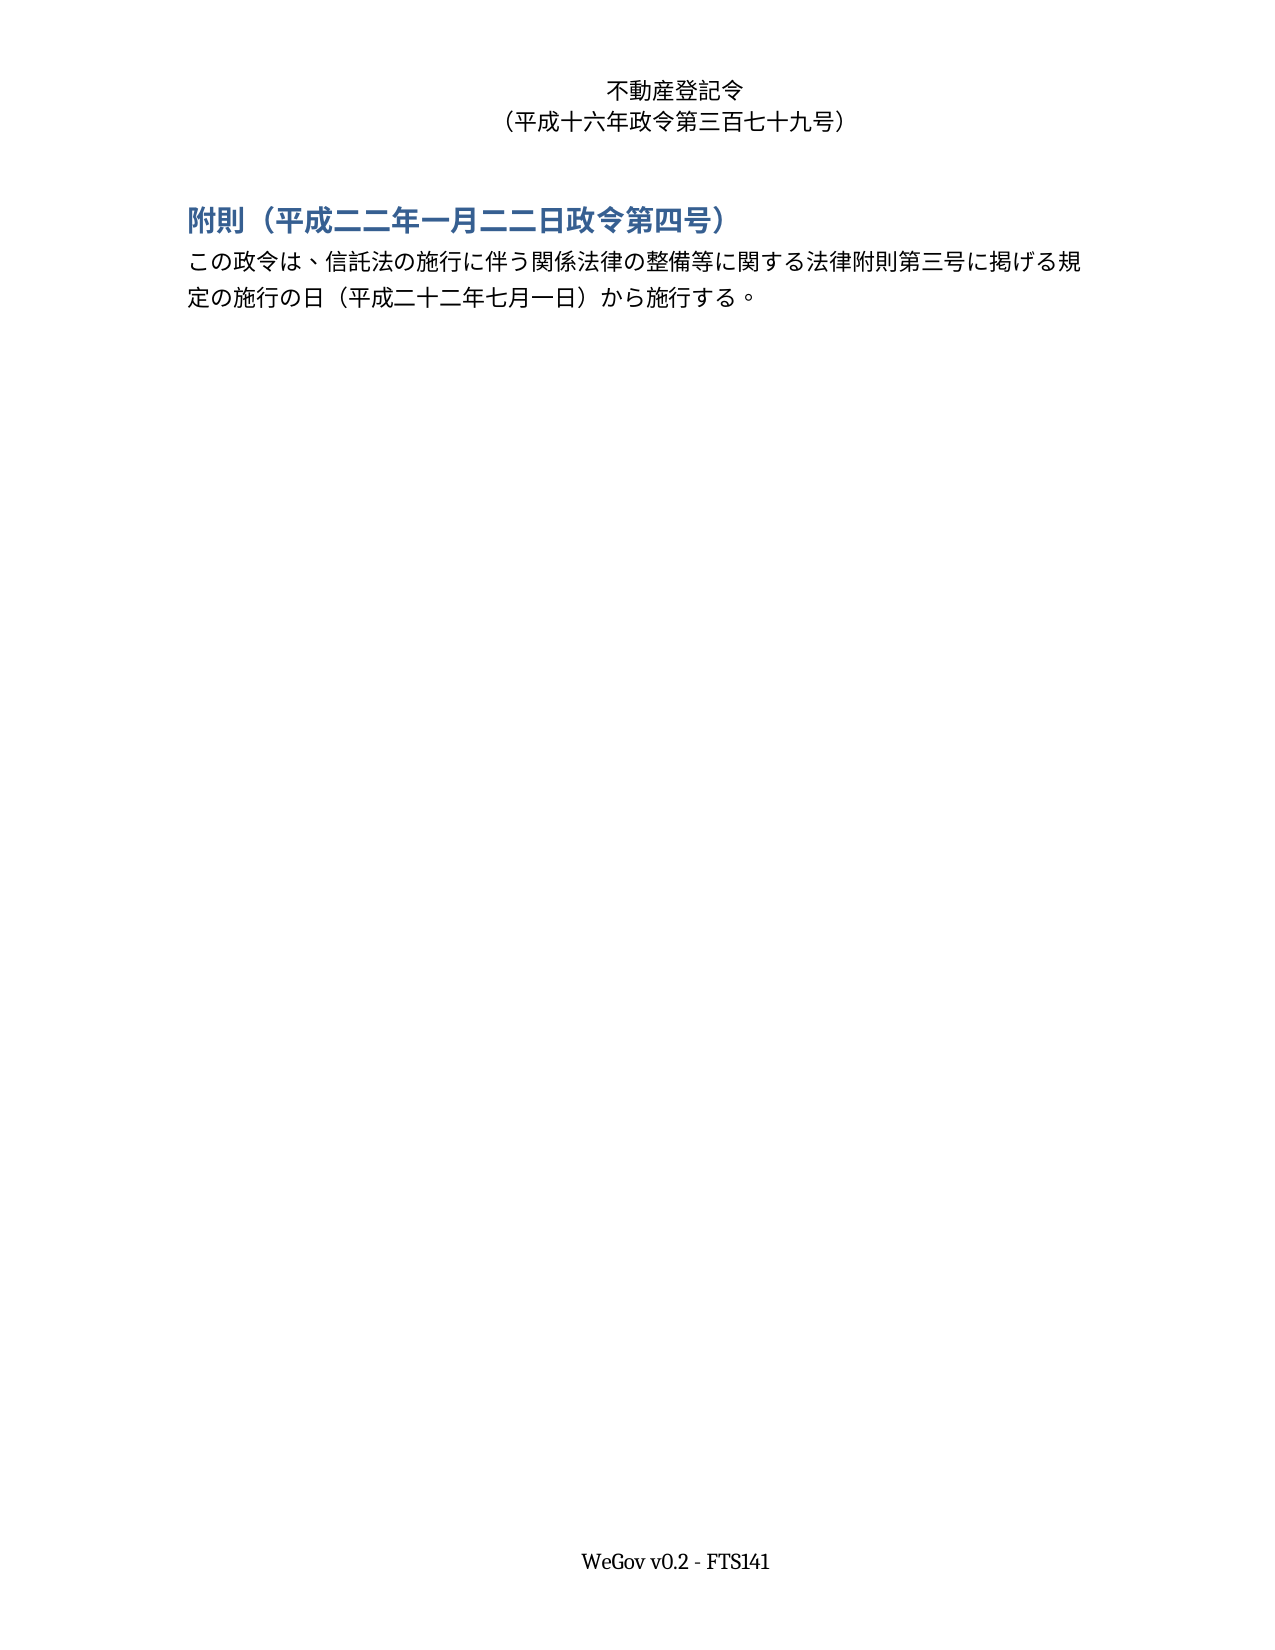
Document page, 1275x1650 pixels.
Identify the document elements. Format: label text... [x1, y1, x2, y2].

subtitle 附則（平成二二年一月二二日政令第四号） [187, 200, 1087, 240]
text この政令は、信託法の施行に伴う関係法律の整備等に関する法律附則第三号に掲げる規定の施行の日（平成二十二年七月一日）から施行する。 [187, 246, 1087, 313]
